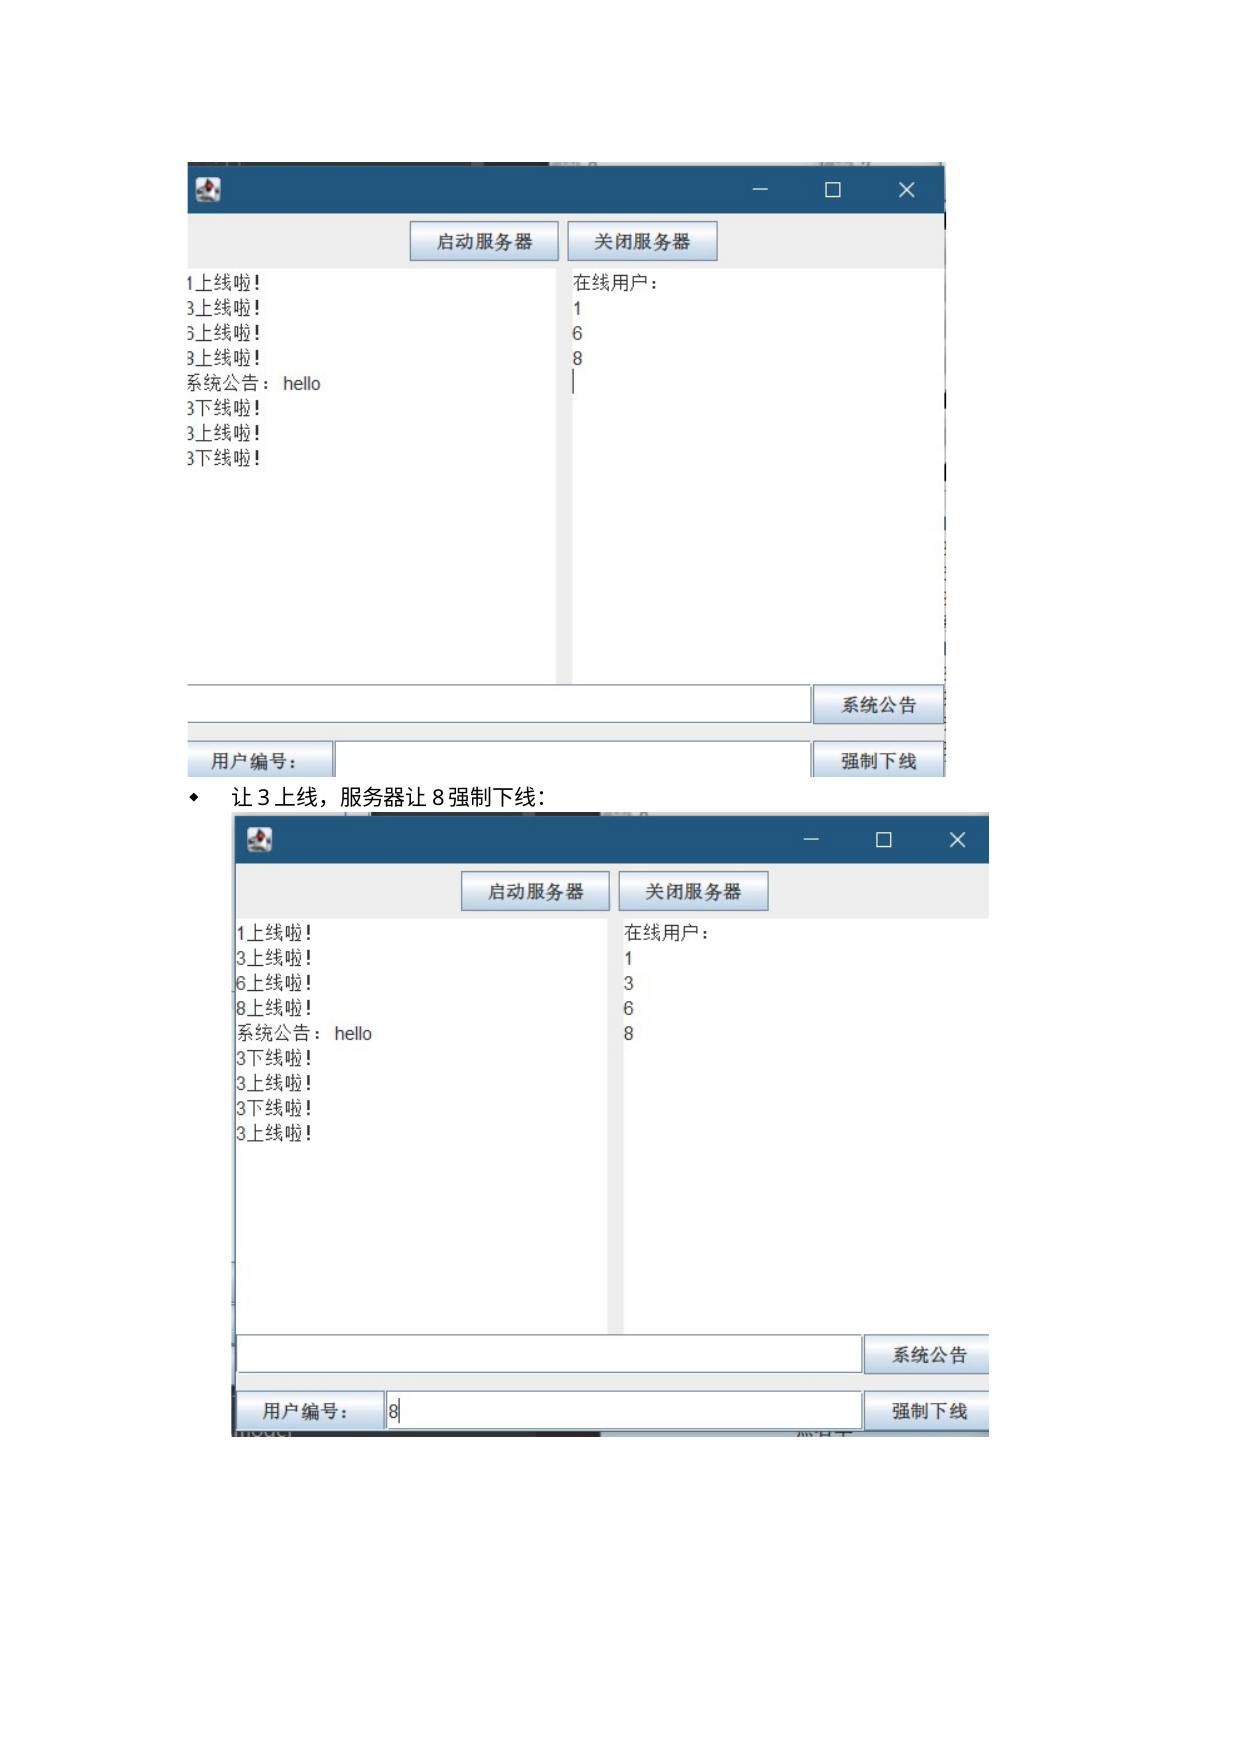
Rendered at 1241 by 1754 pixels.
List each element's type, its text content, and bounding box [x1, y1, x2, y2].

list 让3上线，服务器让8强制下线： [187, 779, 1053, 812]
picture [231, 812, 989, 1437]
picture [187, 162, 947, 777]
